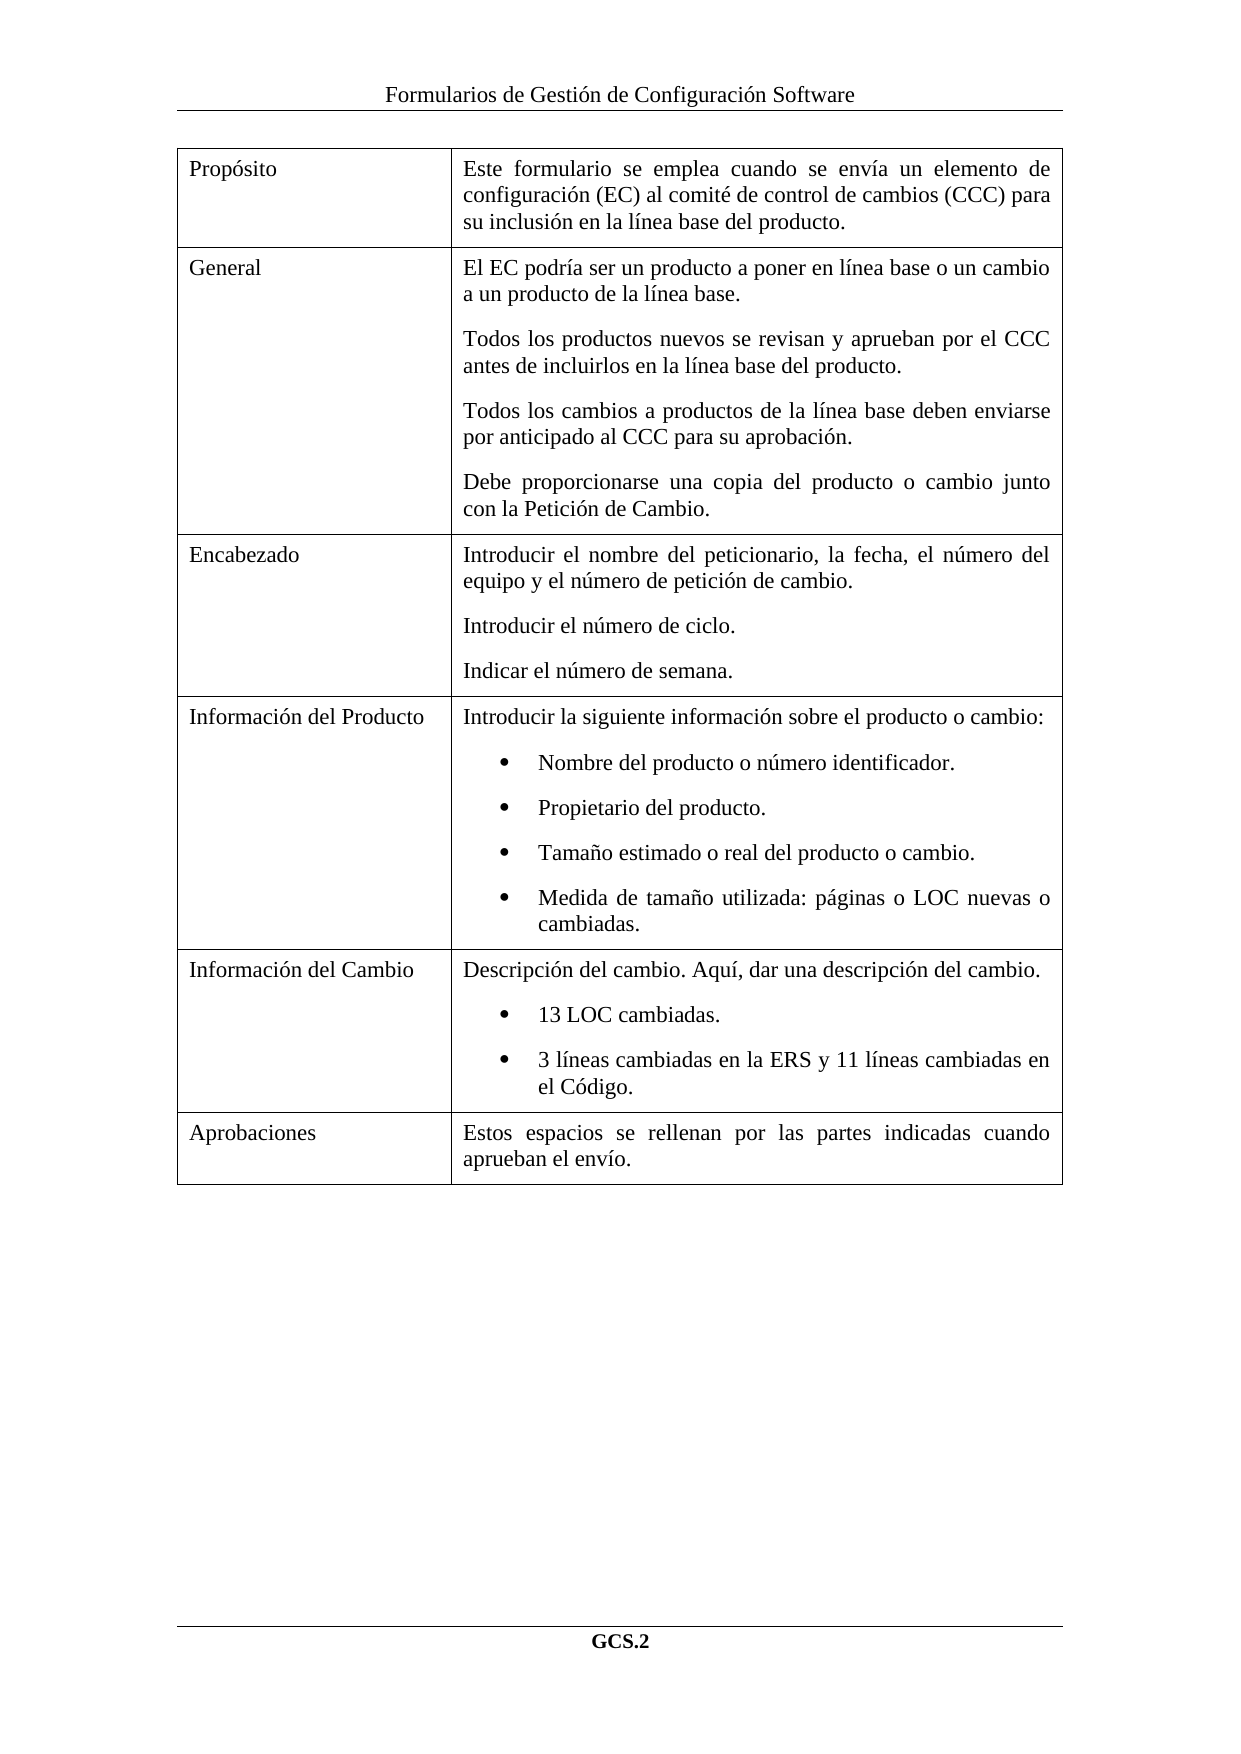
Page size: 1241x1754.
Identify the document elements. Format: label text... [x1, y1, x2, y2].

table_cell Introducir la siguiente información sobre el producto o cambio: Nombre del producto o número identificador. Propietario del producto. Tamaño estimado o real del producto o cambio. Medida de tamaño utilizada: páginas o LOC nuevas o cambiadas. [452, 697, 1062, 949]
table_cell Información del Cambio [178, 950, 451, 1112]
table_header Propósito [178, 149, 451, 247]
table_header Este formulario se emplea cuando se envía un elemento de configuración (EC) al comité de control de cambios (CCC) para su inclusión en la línea base del producto. [452, 149, 1062, 247]
table_cell Descripción del cambio. Aquí, dar una descripción del cambio. 13 LOC cambiadas. 3 líneas cambiadas en la ERS y 11 líneas cambiadas en el Código. [452, 950, 1062, 1112]
table_cell Información del Producto [178, 697, 451, 949]
table_cell Introducir el nombre del peticionario, la fecha, el número del equipo y el número de petición de cambio. Introducir el número de ciclo. Indicar el número de semana. [452, 535, 1062, 696]
table_cell General [178, 248, 451, 533]
table_cell El EC podría ser un producto a poner en línea base o un cambio a un producto de la línea base. Todos los productos nuevos se revisan y aprueban por el CCC antes de incluirlos en la línea base del producto. Todos los cambios a productos de la línea base deben enviarse por anticipado al CCC para su aprobación. Debe proporcionarse una copia del producto o cambio junto con la Petición de Cambio. [452, 248, 1062, 533]
table_cell Encabezado [178, 535, 451, 696]
table_cell Estos espacios se rellenan por las partes indicadas cuando aprueban el envío. [452, 1113, 1062, 1184]
table_cell Aprobaciones [178, 1113, 451, 1184]
